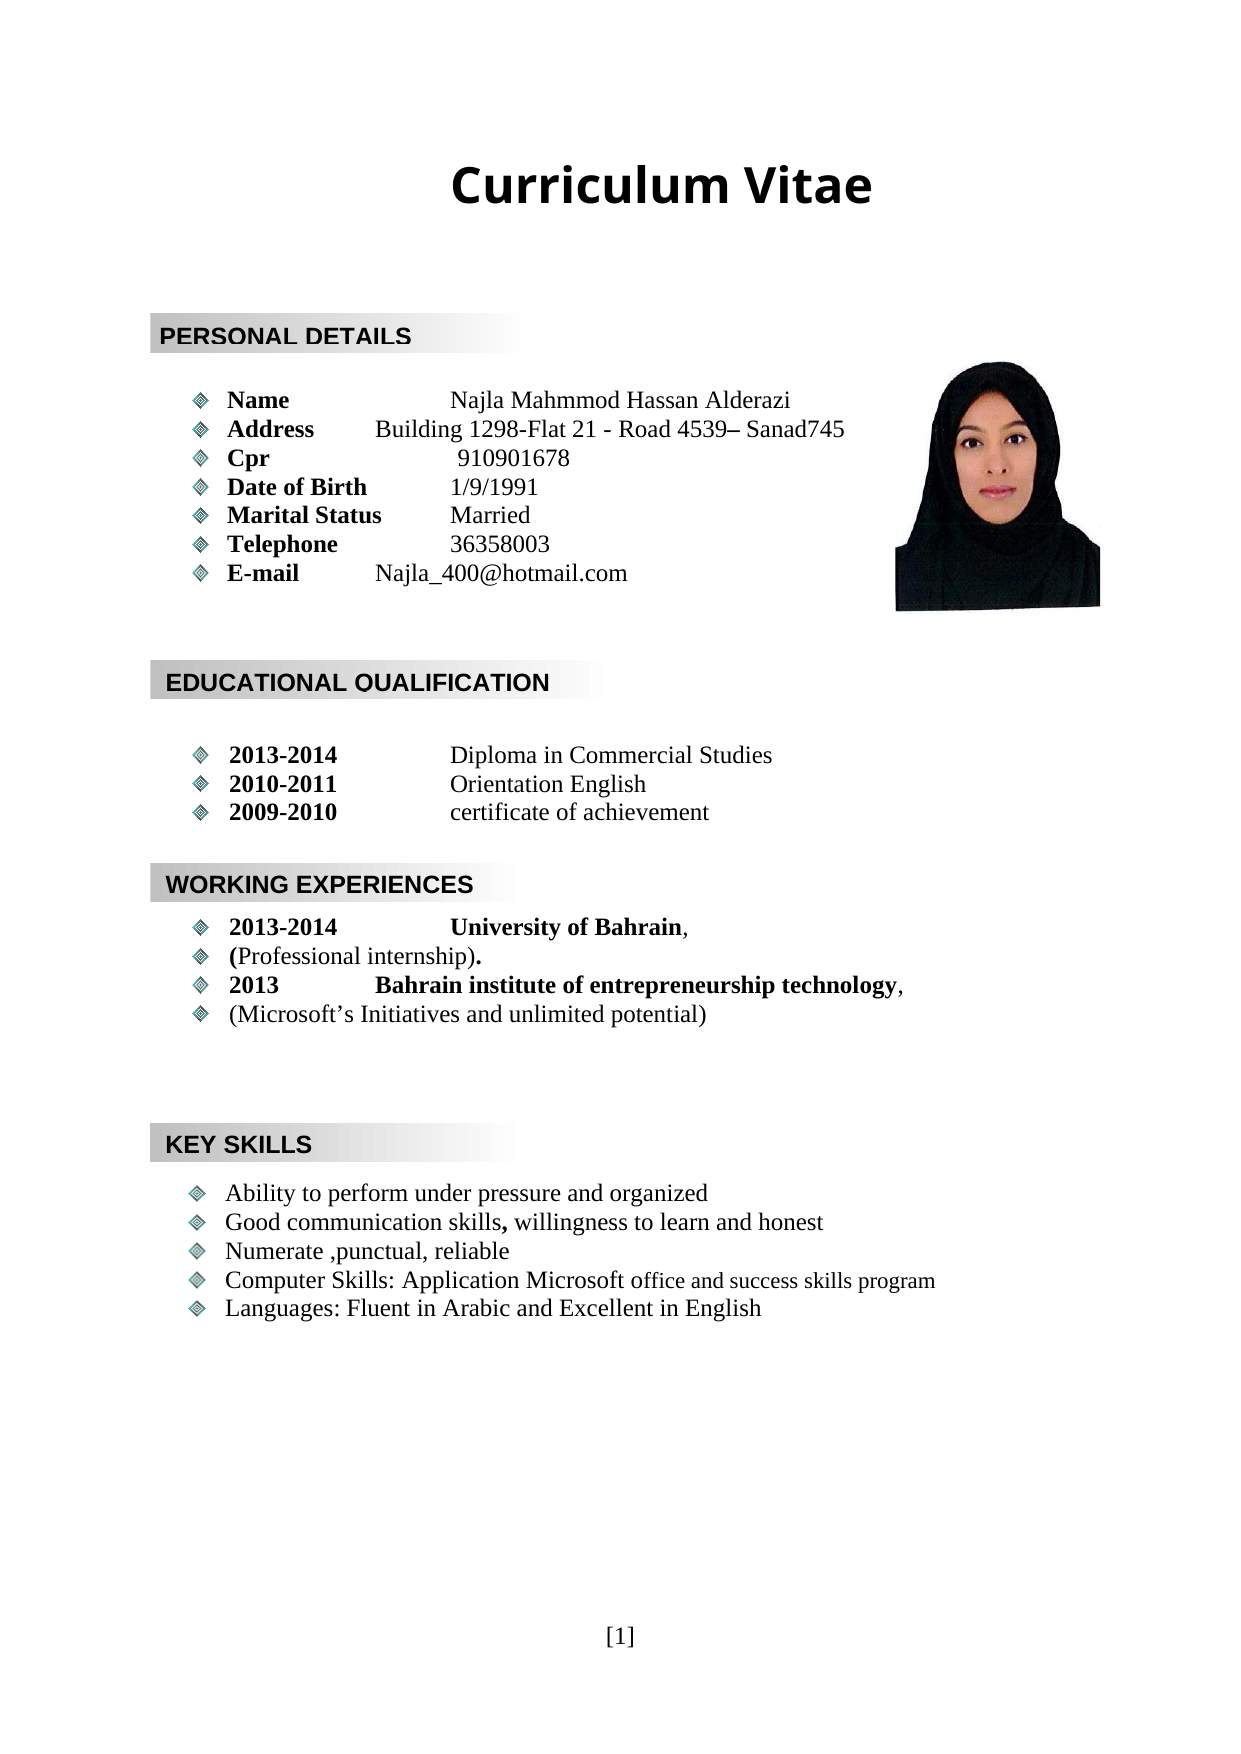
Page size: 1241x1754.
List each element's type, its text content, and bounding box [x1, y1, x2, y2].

picture [192, 421, 209, 438]
list Languages: Fluent in Arabic and Excellent in English [187, 1293, 1090, 1322]
picture [192, 564, 209, 582]
list Marital Status Married [191, 501, 895, 529]
picture [192, 804, 209, 821]
list Name Najla Mahmmod Hassan Alderazi [191, 386, 895, 414]
list Computer Skills: Application Microsoft office and success skills program [187, 1265, 1090, 1293]
picture [192, 775, 209, 792]
list 2013 Bahrain institute of entrepreneurship technology, [191, 970, 1053, 999]
picture [192, 392, 209, 409]
picture [192, 478, 209, 496]
list 2013-2014 Diploma in Commercial Studies [191, 740, 828, 769]
picture [188, 1185, 206, 1202]
picture [192, 536, 209, 553]
picture [192, 976, 209, 994]
list (Professional internship). [191, 941, 1053, 970]
list E-mail Najla_400@hotmail.com [191, 558, 895, 587]
picture [192, 507, 209, 524]
picture [192, 1005, 209, 1022]
title Curriculum Vitae [450, 150, 1090, 218]
picture [188, 1214, 206, 1231]
picture [192, 948, 209, 965]
picture [192, 449, 209, 467]
list Numerate ,punctual, reliable [187, 1236, 1090, 1265]
picture [188, 1242, 206, 1260]
picture [192, 746, 209, 764]
list Address Building 1298-Flat 21 - Road 4539– Sanad745 [191, 414, 895, 443]
list 2010-2011 Orientation English [191, 769, 828, 797]
list 2013-2014 University of Bahrain, [191, 912, 1053, 941]
list Good communication skills, willingness to learn and honest [187, 1207, 1090, 1236]
picture [895, 353, 1100, 614]
picture [188, 1271, 206, 1289]
list Date of Birth 1/9/1991 [191, 472, 895, 501]
picture [188, 1300, 206, 1317]
list Ability to perform under pressure and organized [187, 1178, 1090, 1207]
picture [192, 919, 209, 936]
list 2009-2010 certificate of achievement [191, 797, 828, 826]
list Telephone 36358003 [191, 529, 895, 558]
list (Microsoft’s Initiatives and unlimited potential) [191, 999, 1053, 1027]
list Cpr 910901678 [191, 443, 895, 472]
